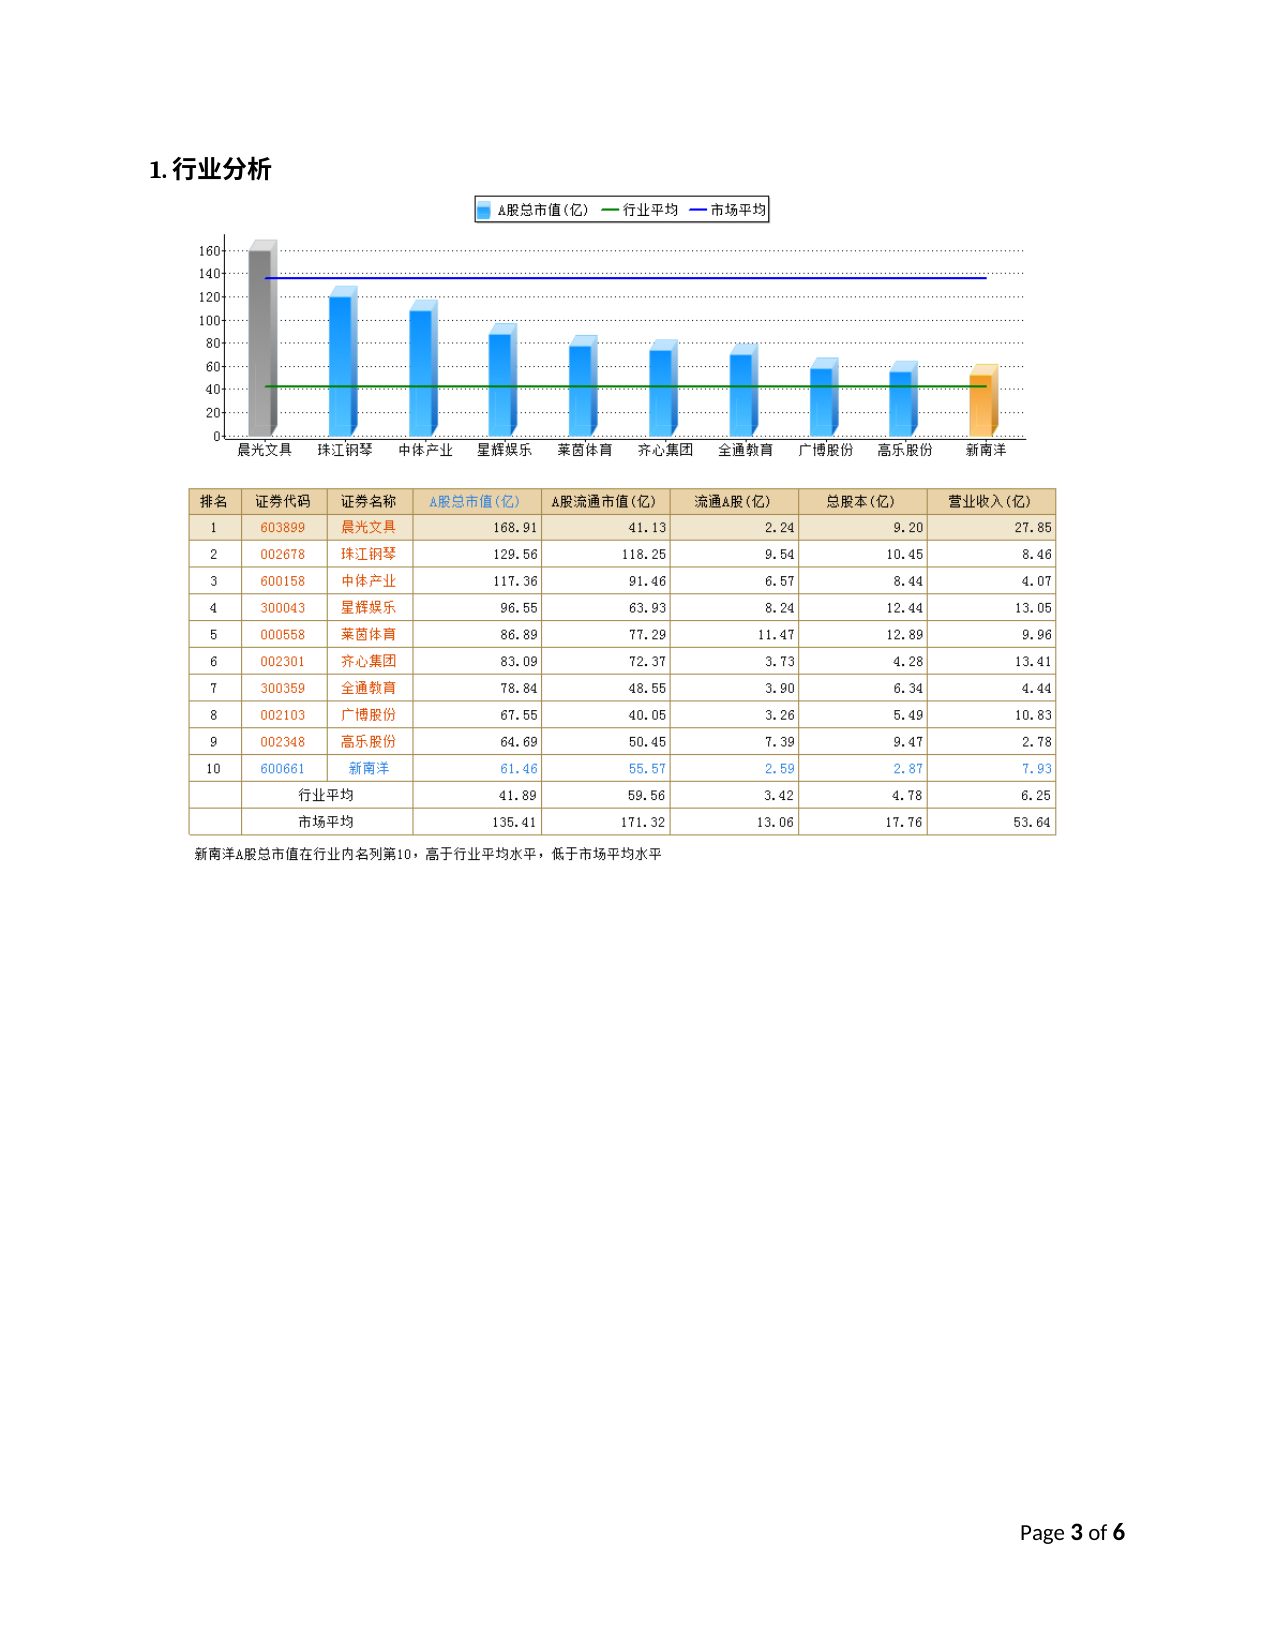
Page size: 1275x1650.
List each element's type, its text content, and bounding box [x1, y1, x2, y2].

picture [180, 186, 1080, 873]
subtitle 行业分析 [150, 150, 1125, 186]
